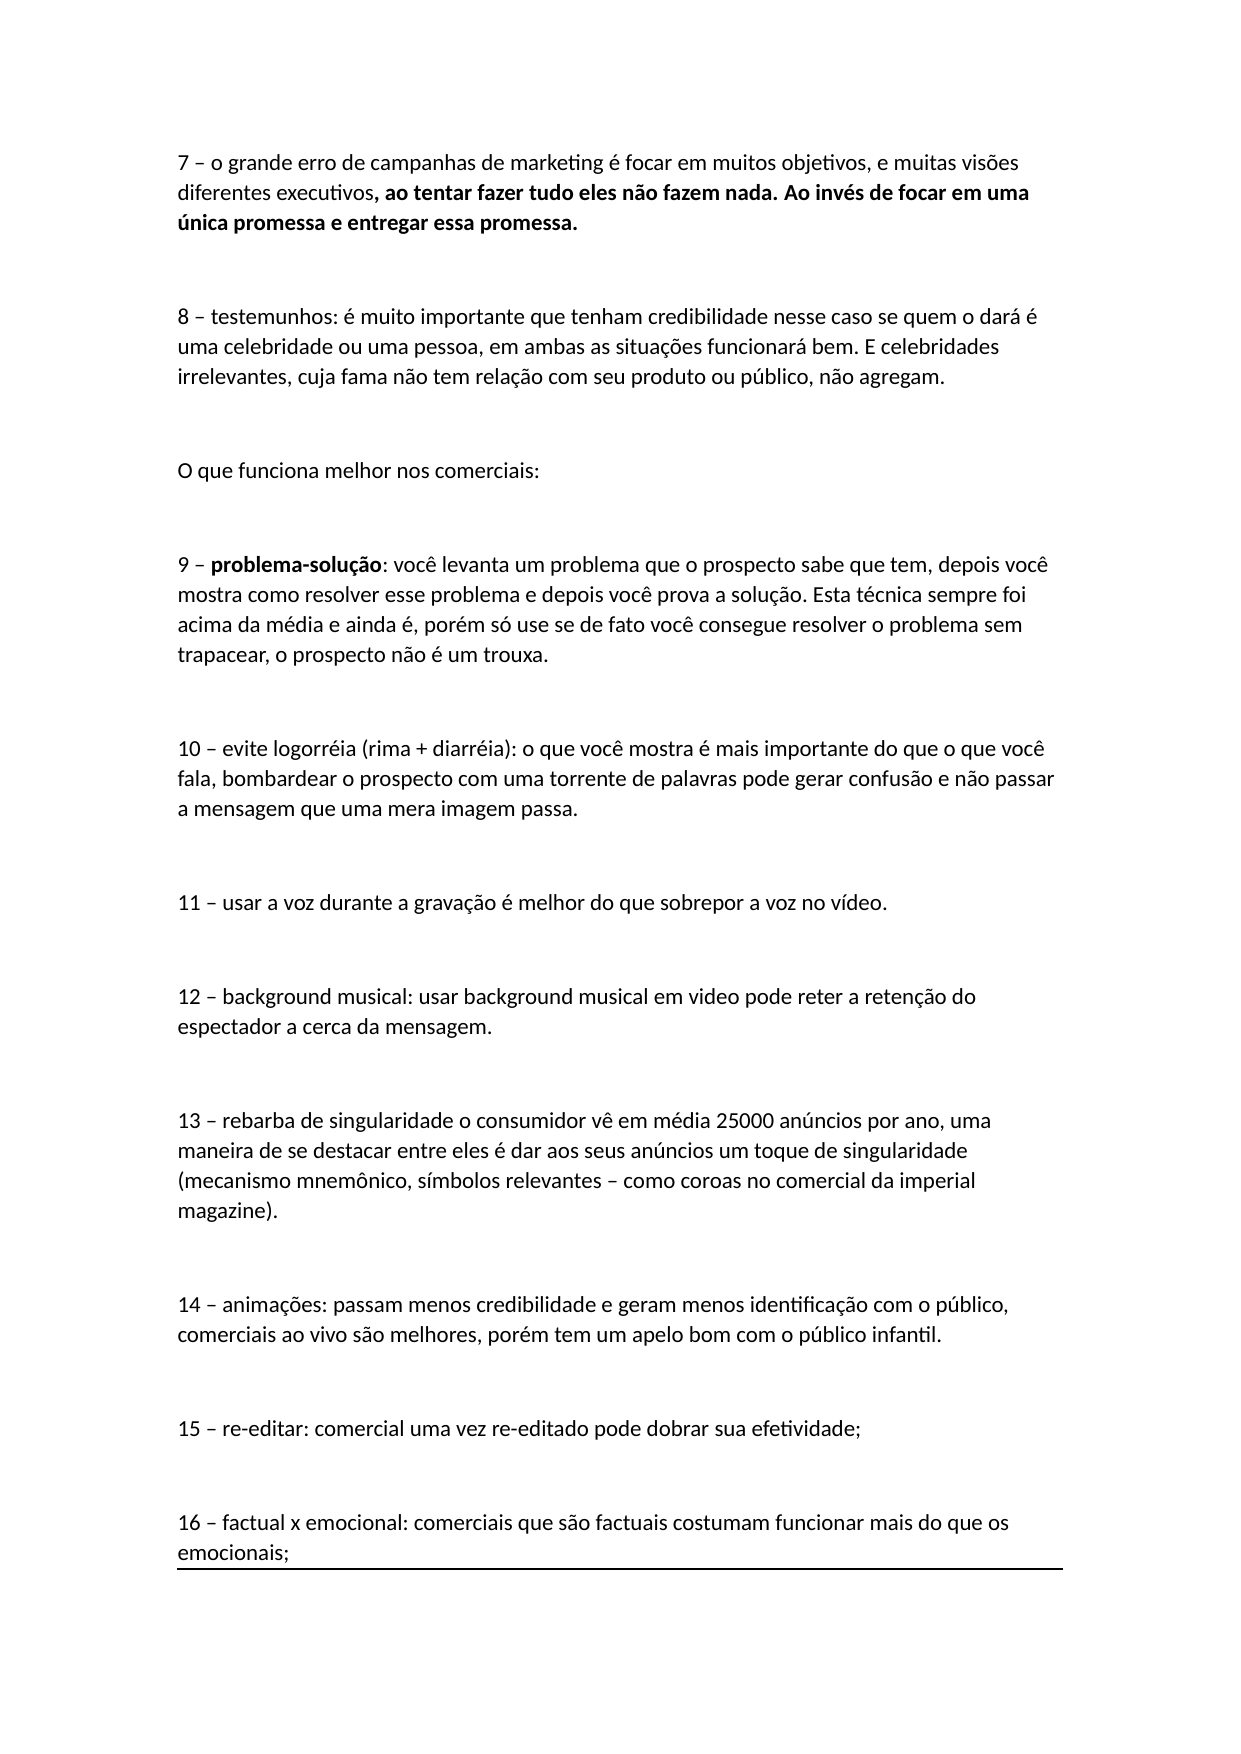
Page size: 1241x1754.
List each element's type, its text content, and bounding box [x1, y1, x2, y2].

text 11 – usar a voz durante a gravação é melhor do que sobrepor a voz no vídeo. [177, 888, 1063, 916]
text 10 – evite logorréia (rima + diarréia): o que você mostra é mais importante do que o que você fala, bombardear o prospecto com uma torrente de palavras pode gerar confusão e não passar a mensagem que uma mera imagem passa. [177, 734, 1063, 822]
text O que funciona melhor nos comerciais: [177, 456, 1063, 484]
text 8 – testemunhos: é muito importante que tenham credibilidade nesse caso se quem o dará é uma celebridade ou uma pessoa, em ambas as situações funcionará bem. E celebridades irrelevantes, cuja fama não tem relação com seu produto ou público, não agregam. [177, 302, 1063, 390]
text 14 – animações: passam menos credibilidade e geram menos identificação com o público, comerciais ao vivo são melhores, porém tem um apelo bom com o público infantil. [177, 1290, 1063, 1348]
text 9 – problema-solução: você levanta um problema que o prospecto sabe que tem, depois você mostra como resolver esse problema e depois você prova a solução. Esta técnica sempre foi acima da média e ainda é, porém só use se de fato você consegue resolver o problema sem trapacear, o prospecto não é um trouxa. [177, 550, 1063, 668]
text 12 – background musical: usar background musical em video pode reter a retenção do espectador a cerca da mensagem. [177, 982, 1063, 1040]
text 15 – re-editar: comercial uma vez re-editado pode dobrar sua efetividade; [177, 1414, 1063, 1442]
text 13 – rebarba de singularidade o consumidor vê em média 25000 anúncios por ano, uma maneira de se destacar entre eles é dar aos seus anúncios um toque de singularidade (mecanismo mnemônico, símbolos relevantes – como coroas no comercial da imperial magazine). [177, 1106, 1063, 1224]
text 16 – factual x emocional: comerciais que são factuais costumam funcionar mais do que os emocionais; [177, 1508, 1063, 1568]
